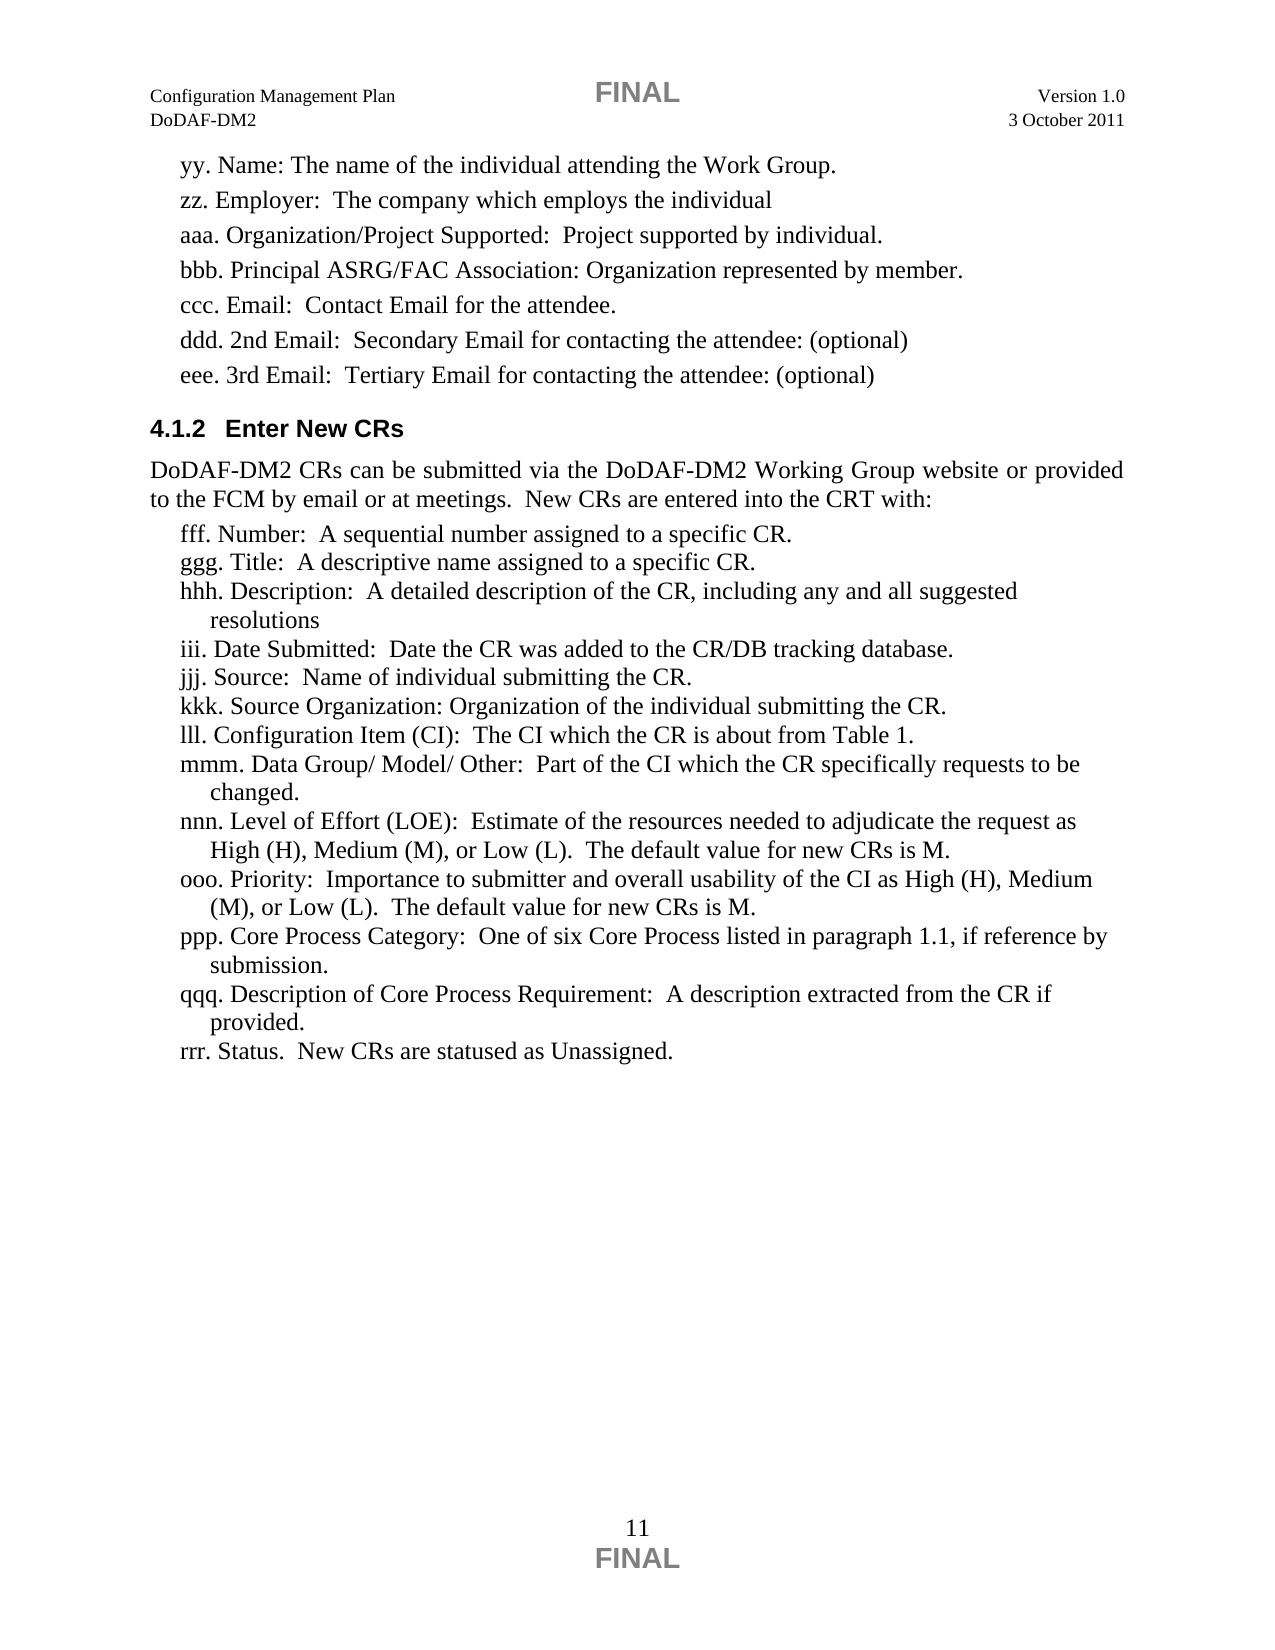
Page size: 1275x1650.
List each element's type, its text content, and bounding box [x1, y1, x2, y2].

list Core Process Category: One of six Core Process listed in paragraph 1.1, if reference by submission. [180, 921, 1125, 979]
list Level of Effort (LOE): Estimate of the resources needed to adjudicate the request as High (H), Medium (M), or Low (L). The default value for new CRs is M. [180, 806, 1125, 864]
list 2nd Email: Secondary Email for contacting the attendee: (optional) [180, 325, 1125, 354]
list Description of Core Process Requirement: A description extracted from the CR if provided. [180, 979, 1125, 1036]
list Date Submitted: Date the CR was added to the CR/DB tracking database. [180, 634, 1125, 662]
list Number: A sequential number assigned to a specific CR. [180, 519, 1125, 547]
list Email: Contact Email for the attendee. [180, 290, 1125, 319]
list Name: The name of the individual attending the Work Group. [180, 150, 1125, 179]
subtitle Enter New CRs [150, 414, 1125, 442]
list Title: A descriptive name assigned to a specific CR. [180, 547, 1125, 576]
list Source: Name of individual submitting the CR. [180, 662, 1125, 691]
list Configuration Item (CI): The CI which the CR is about from Table 1. [180, 720, 1125, 749]
list 3rd Email: Tertiary Email for contacting the attendee: (optional) [180, 360, 1125, 389]
list Data Group/ Model/ Other: Part of the CI which the CR specifically requests to be changed. [180, 749, 1125, 806]
list Description: A detailed description of the CR, including any and all suggested resolutions [180, 576, 1125, 634]
list Organization/Project Supported: Project supported by individual. [180, 220, 1125, 249]
list Employer: The company which employs the individual [180, 185, 1125, 214]
text DoDAF-DM2 CRs can be submitted via the DoDAF-DM2 Working Group website or provided to the FCM by email or at meetings. New CRs are entered into the CRT with: [150, 455, 1125, 512]
list Principal ASRG/FAC Association: Organization represented by member. [180, 255, 1125, 284]
list Priority: Importance to submitter and overall usability of the CI as High (H), Medium (M), or Low (L). The default value for new CRs is M. [180, 864, 1125, 921]
list Source Organization: Organization of the individual submitting the CR. [180, 691, 1125, 720]
list Status. New CRs are statused as Unassigned. [180, 1036, 1125, 1065]
